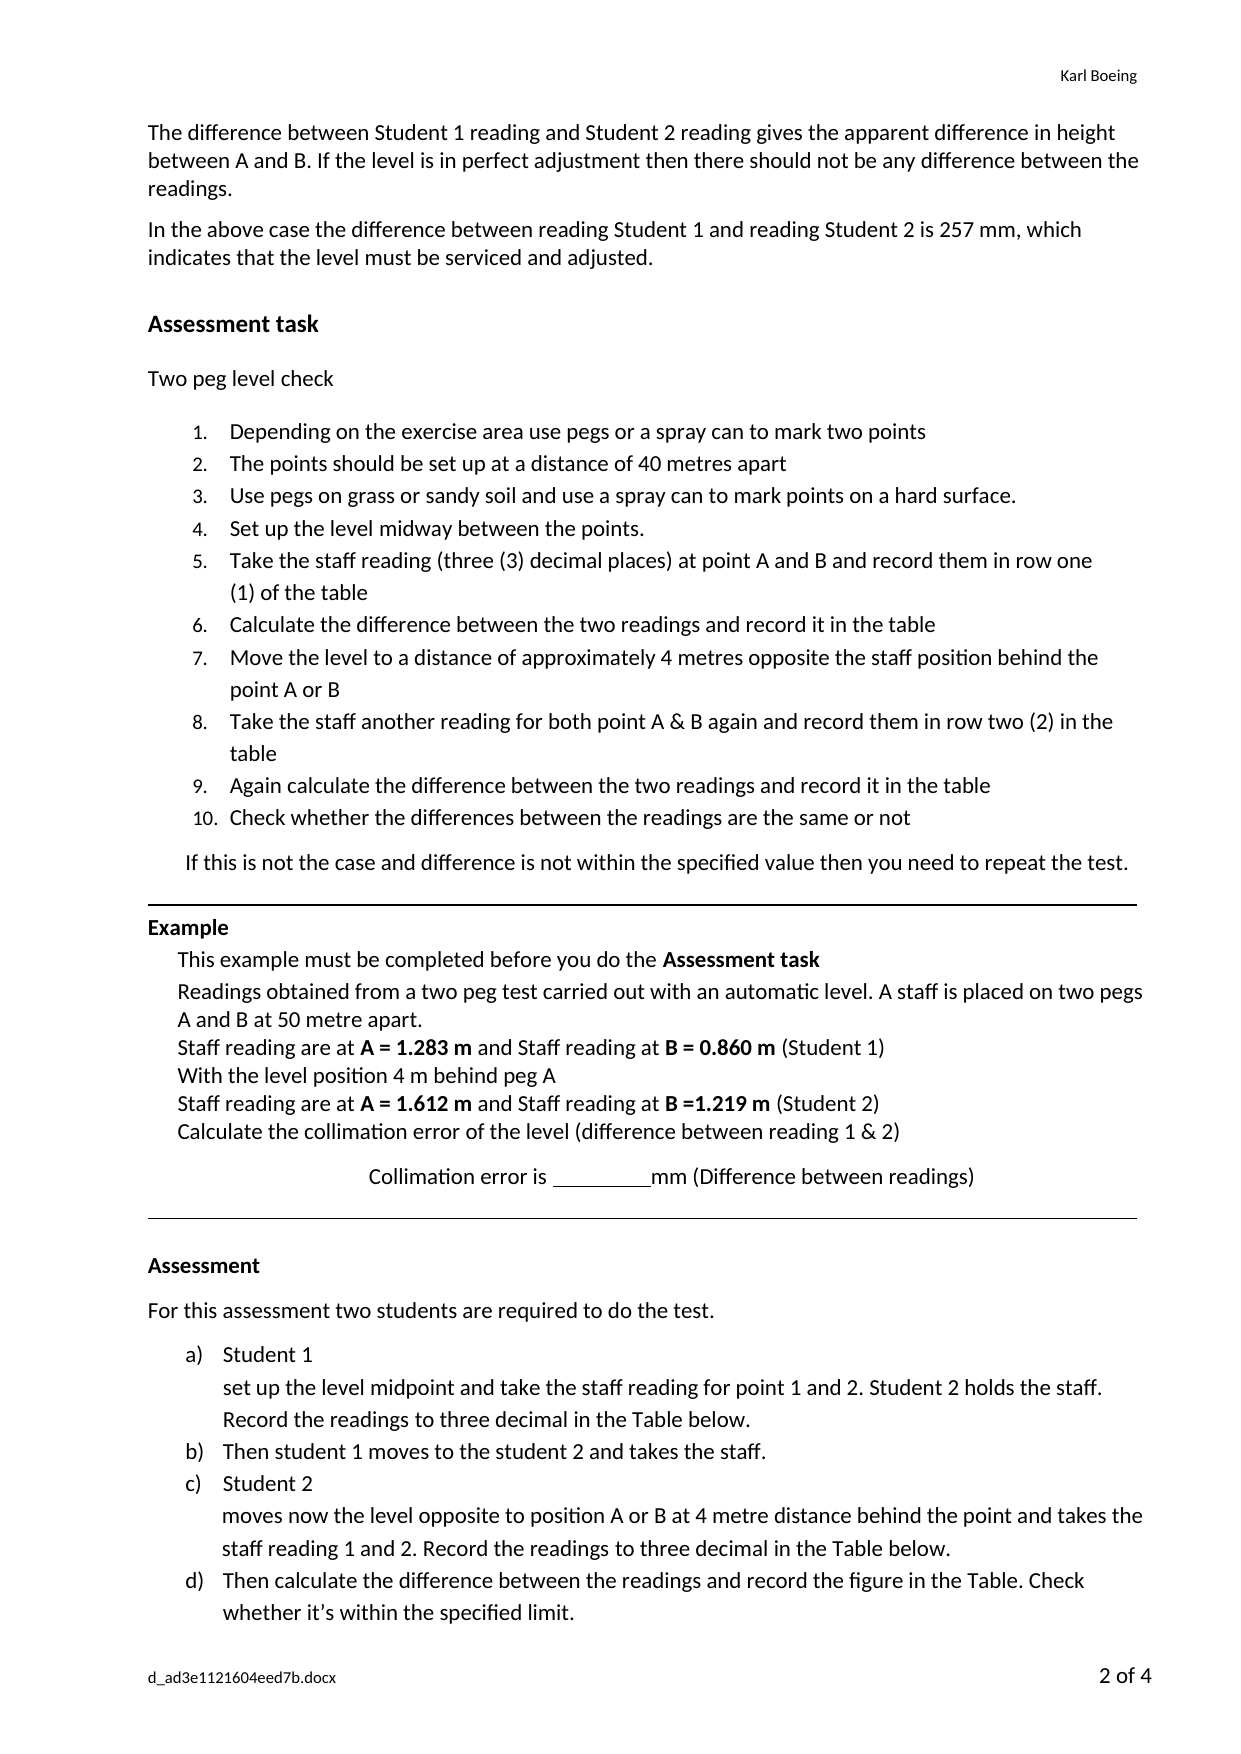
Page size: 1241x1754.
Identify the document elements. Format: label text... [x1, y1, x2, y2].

list Student 1 [185, 1341, 1152, 1368]
list Depending on the exercise area use pegs or a spray can to mark two points [192, 417, 1152, 445]
text moves now the level opposite to position A or B at 4 metre distance behind the point and takes the staff reading 1 and 2. Record the readings to three decimal in the Table below. [222, 1501, 1152, 1562]
list Then calculate the difference between the readings and record the figure in the Table. Check whether it’s within the specified limit. [185, 1566, 1152, 1626]
text For this assessment two students are required to do the test. [148, 1296, 1152, 1324]
text Staff reading are at A = 1.283 m and Staff reading at B = 0.860 m (Student 1) [177, 1033, 1152, 1061]
text Collimation error is mm (Difference between readings) [192, 1162, 1152, 1190]
list set up the level midpoint and take the staff reading for point 1 and 2. Student 2 holds the staff. Record the readings to three decimal in the Table below. [223, 1373, 1152, 1433]
list Again calculate the difference between the two readings and record it in the table [192, 771, 1152, 799]
text Assessment task [148, 308, 1152, 339]
list The points should be set up at a distance of 40 metres apart [192, 449, 1152, 477]
text This example must be completed before you do the Assessment task [177, 945, 1152, 973]
text Readings obtained from a two peg test carried out with an automatic level. A staff is placed on two pegs A and B at 50 metre apart. [177, 977, 1152, 1033]
list Calculate the difference between the two readings and record it in the table [192, 610, 1152, 638]
list Check whether the differences between the readings are the same or not [192, 803, 1152, 832]
list Set up the level midway between the points. [192, 514, 1152, 542]
text If this is not the case and difference is not within the specified value then you need to repeat the test. [185, 848, 1152, 876]
text Calculate the collimation error of the level (difference between reading 1 & 2) [177, 1117, 1152, 1145]
text Example [148, 913, 1152, 941]
text With the level position 4 m behind peg A [177, 1061, 1152, 1089]
text Assessment [148, 1251, 1152, 1279]
list Then student 1 moves to the student 2 and takes the staff. [185, 1437, 1152, 1465]
list Use pegs on grass or sandy soil and use a spray can to mark points on a hard surface. [192, 482, 1152, 510]
list Move the level to a distance of approximately 4 metres opposite the staff position behind the point A or B [192, 643, 1152, 703]
text Staff reading are at A = 1.612 m and Staff reading at B =1.219 m (Student 2) [177, 1089, 1152, 1117]
list Take the staff another reading for both point A & B again and record them in row two (2) in the table [192, 707, 1152, 767]
text Two peg level check [148, 364, 1152, 392]
list Student 2 [185, 1469, 1152, 1497]
list The difference between Student 1 reading and Student 2 reading gives the apparent difference in height between A and B. If the level is in perfect adjustment then there should not be any difference between the readings. [148, 118, 1152, 202]
list In the above case the difference between reading Student 1 and reading Student 2 is 257 mm, which indicates that the level must be serviced and adjusted. [148, 215, 1152, 271]
list Take the staff reading (three (3) decimal places) at point A and B and record them in row one (1) of the table [192, 546, 1152, 606]
